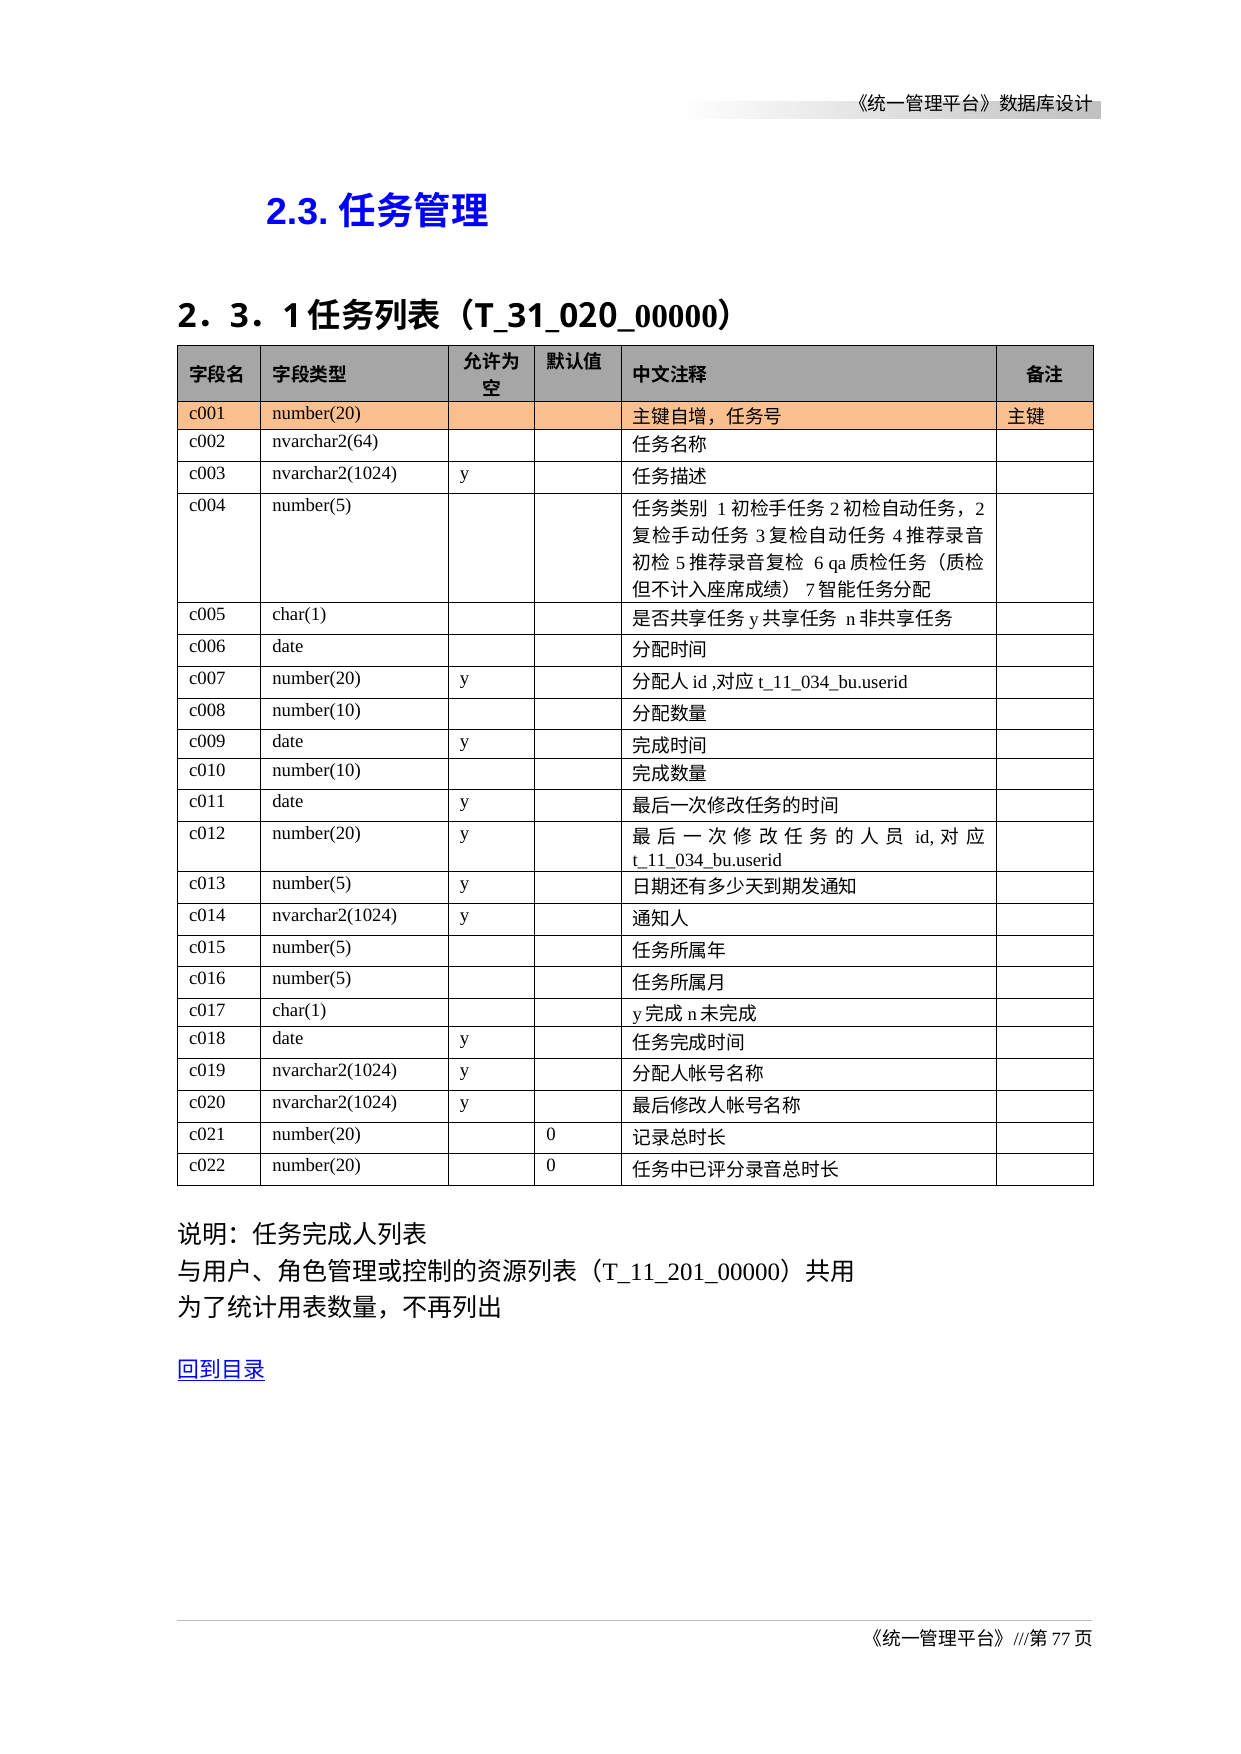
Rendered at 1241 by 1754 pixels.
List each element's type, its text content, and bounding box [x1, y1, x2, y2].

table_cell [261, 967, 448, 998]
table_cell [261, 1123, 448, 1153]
text 为了统计用表数量，不再列出 [177, 1287, 1092, 1324]
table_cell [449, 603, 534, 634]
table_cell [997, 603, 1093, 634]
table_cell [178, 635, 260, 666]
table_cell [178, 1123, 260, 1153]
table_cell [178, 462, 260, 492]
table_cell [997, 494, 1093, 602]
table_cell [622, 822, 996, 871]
subtitle 2．3．1任务列表（T_31_020_00000） [177, 288, 1092, 337]
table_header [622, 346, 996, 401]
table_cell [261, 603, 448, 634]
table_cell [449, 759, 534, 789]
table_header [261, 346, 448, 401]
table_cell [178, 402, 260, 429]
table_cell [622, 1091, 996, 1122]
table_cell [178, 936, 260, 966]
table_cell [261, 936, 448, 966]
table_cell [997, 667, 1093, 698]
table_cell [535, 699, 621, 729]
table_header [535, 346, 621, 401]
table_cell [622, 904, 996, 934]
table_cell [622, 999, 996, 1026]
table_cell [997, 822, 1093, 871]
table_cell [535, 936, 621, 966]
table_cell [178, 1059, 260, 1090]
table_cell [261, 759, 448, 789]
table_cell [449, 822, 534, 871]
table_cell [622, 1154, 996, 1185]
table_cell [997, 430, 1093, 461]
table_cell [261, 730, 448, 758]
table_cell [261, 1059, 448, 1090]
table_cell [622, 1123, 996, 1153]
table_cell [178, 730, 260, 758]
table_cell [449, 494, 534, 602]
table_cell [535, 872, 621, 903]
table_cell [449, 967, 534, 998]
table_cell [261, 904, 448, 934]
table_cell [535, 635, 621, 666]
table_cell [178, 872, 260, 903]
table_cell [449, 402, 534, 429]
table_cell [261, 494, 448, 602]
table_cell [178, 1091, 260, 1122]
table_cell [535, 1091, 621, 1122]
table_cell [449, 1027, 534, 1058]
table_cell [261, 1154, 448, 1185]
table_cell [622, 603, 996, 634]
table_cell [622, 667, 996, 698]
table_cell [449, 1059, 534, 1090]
text 回到目录 [177, 1352, 1092, 1384]
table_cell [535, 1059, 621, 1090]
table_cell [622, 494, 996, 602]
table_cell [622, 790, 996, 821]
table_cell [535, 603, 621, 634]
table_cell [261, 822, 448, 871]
text 与用户、角色管理或控制的资源列表（T_11_201_00000）共用 [177, 1251, 1092, 1287]
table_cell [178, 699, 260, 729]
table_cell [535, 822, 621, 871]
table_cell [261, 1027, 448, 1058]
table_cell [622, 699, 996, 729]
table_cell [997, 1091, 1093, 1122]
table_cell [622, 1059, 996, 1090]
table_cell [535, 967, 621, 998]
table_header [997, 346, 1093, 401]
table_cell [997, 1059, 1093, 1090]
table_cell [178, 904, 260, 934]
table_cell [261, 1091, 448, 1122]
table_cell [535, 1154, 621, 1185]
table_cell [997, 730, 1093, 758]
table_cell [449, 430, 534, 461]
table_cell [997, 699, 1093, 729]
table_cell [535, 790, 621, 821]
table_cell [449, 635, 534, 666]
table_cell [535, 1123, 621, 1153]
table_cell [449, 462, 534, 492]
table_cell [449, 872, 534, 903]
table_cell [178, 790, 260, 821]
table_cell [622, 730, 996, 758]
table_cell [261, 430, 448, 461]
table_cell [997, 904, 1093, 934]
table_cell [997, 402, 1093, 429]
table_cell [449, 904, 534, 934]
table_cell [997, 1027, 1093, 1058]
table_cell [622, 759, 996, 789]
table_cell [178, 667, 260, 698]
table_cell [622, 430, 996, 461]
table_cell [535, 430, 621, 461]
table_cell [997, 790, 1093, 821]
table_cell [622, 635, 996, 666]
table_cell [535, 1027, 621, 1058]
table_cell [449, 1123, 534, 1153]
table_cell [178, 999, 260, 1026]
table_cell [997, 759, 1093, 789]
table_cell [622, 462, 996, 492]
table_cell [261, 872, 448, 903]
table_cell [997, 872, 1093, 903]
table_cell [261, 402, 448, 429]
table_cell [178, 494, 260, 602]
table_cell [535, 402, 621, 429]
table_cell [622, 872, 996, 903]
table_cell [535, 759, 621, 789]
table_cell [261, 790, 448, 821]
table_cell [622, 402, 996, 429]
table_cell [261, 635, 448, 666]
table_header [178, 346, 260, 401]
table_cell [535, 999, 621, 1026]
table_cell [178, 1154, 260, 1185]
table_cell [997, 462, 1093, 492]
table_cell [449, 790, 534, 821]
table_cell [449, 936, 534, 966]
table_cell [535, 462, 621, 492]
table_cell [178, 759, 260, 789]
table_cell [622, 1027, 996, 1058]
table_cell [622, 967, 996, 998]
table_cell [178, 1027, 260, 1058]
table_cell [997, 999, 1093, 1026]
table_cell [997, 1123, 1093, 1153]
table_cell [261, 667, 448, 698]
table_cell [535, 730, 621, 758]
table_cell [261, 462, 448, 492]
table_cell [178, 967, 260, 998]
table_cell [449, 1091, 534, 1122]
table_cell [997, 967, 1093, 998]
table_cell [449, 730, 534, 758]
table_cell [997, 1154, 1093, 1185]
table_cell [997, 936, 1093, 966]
subtitle 任务管理 [266, 181, 1092, 235]
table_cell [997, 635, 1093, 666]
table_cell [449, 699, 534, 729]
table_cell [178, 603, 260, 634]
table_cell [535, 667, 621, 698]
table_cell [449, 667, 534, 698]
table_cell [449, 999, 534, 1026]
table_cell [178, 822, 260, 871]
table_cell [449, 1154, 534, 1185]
text 说明：任务完成人列表 [177, 1215, 1092, 1251]
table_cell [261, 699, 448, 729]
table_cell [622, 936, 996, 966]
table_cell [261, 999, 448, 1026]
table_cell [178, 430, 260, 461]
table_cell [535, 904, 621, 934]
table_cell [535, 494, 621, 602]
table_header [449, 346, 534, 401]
